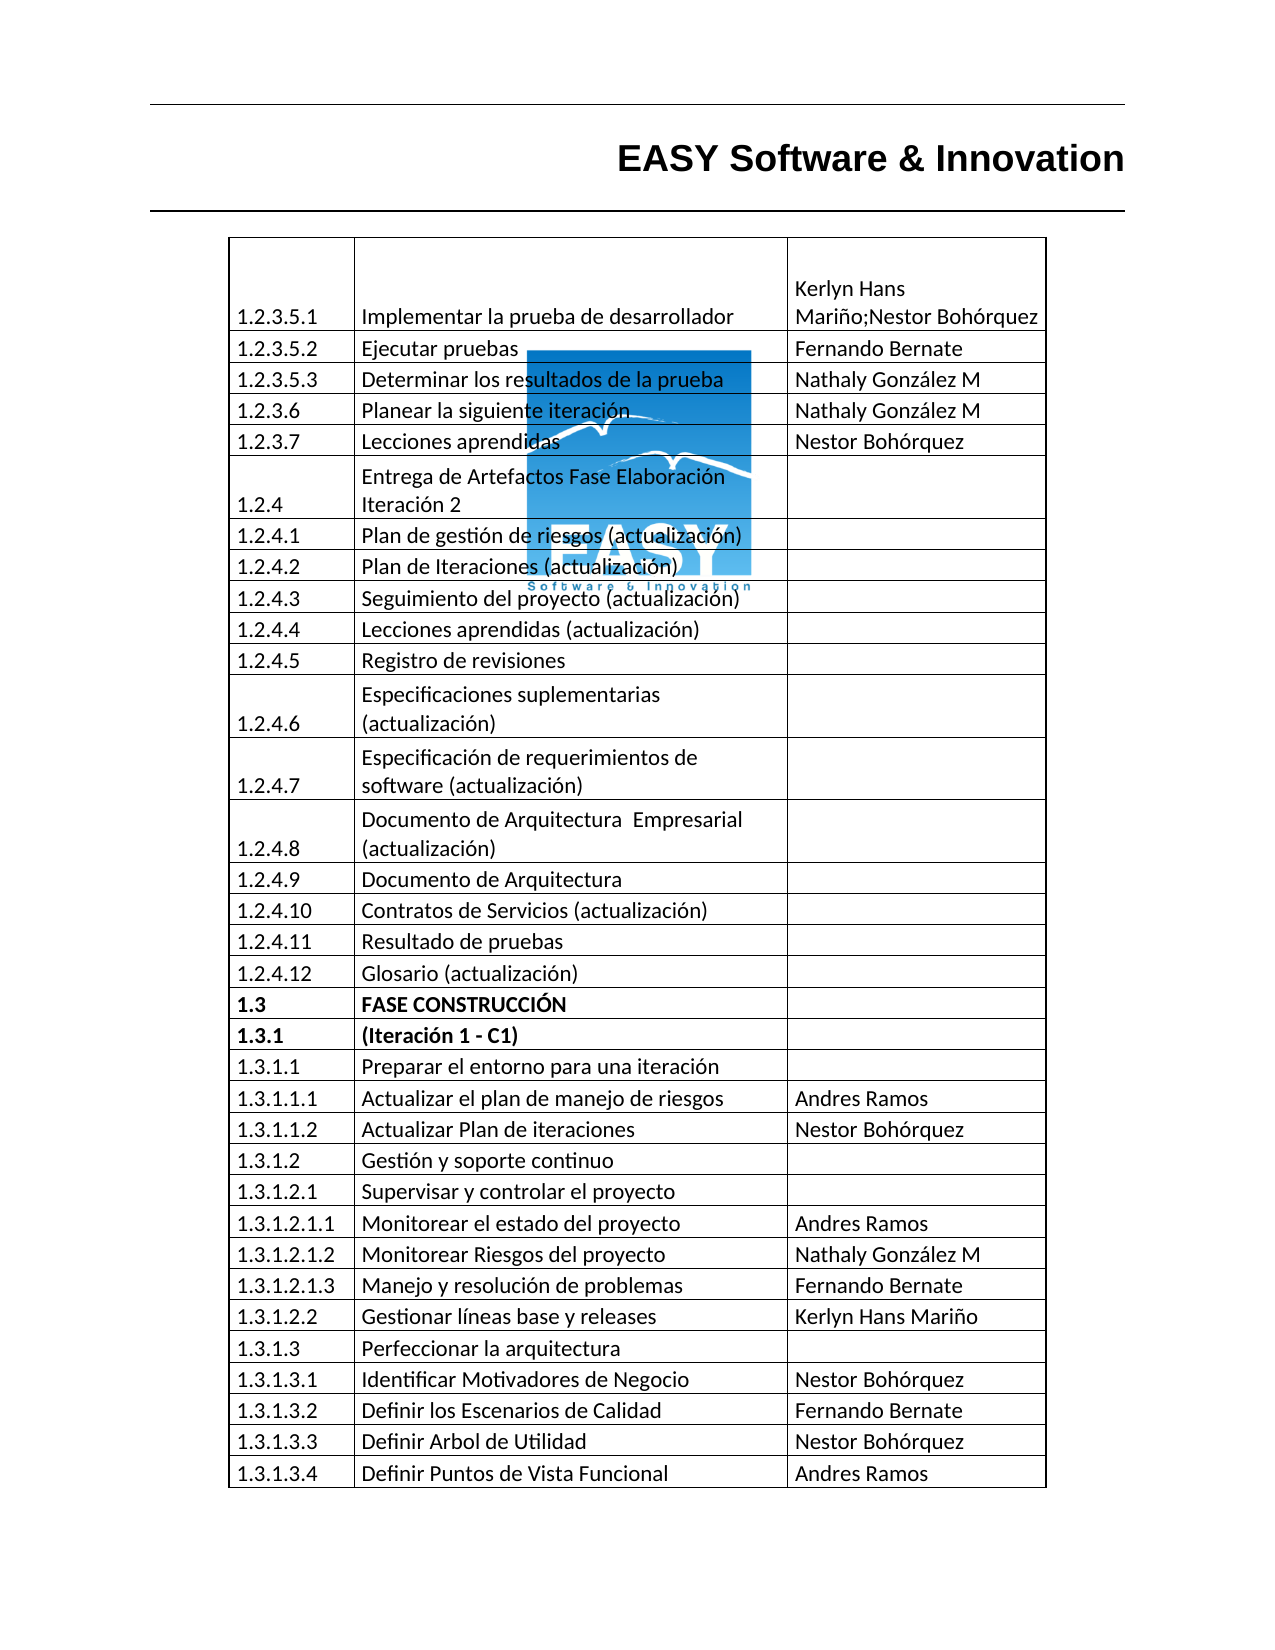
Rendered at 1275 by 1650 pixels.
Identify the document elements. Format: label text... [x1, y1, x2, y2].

table_cell [788, 1019, 1045, 1049]
table_cell Especificaciones suplementarias (actualización) [355, 675, 787, 737]
table_cell 1.2.4 [230, 456, 354, 518]
table_cell Gestionar líneas base y releases [355, 1300, 787, 1330]
table_cell [788, 863, 1045, 893]
table_cell [788, 1050, 1045, 1080]
table_cell Plan de Iteraciones (actualización) [355, 550, 787, 580]
table_cell 1.3.1.1 [230, 1050, 354, 1080]
table_cell [788, 800, 1045, 862]
table_cell 1.2.4.7 [230, 738, 354, 799]
table_cell 1.2.3.6 [230, 394, 354, 424]
table_cell 1.3.1.2.1.1 [230, 1206, 354, 1237]
table_cell 1.2.4.1 [230, 519, 354, 549]
table_cell Monitorear Riesgos del proyecto [355, 1238, 787, 1268]
table_cell Manejo y resolución de problemas [355, 1269, 787, 1299]
table_cell Kerlyn Hans Mariño [788, 1300, 1045, 1330]
table_cell 1.3.1.1.1 [230, 1081, 354, 1112]
table_cell Documento de Arquitectura Empresarial (actualización) [355, 800, 787, 862]
table_cell 1.3.1.3.3 [230, 1425, 354, 1455]
table_cell Lecciones aprendidas [355, 425, 787, 455]
table_cell 1.2.4.12 [230, 956, 354, 987]
table_cell Resultado de pruebas [355, 925, 787, 955]
table_cell Nestor Bohórquez [788, 1425, 1045, 1455]
table_cell [788, 456, 1045, 518]
table_cell 1.2.4.2 [230, 550, 354, 580]
table_cell Andres Ramos [788, 1081, 1045, 1112]
table_cell 1.2.3.5.2 [230, 331, 354, 362]
table_cell 1.3.1.3.4 [230, 1456, 354, 1487]
table_cell 1.3.1.3 [230, 1331, 354, 1362]
table_cell Ejecutar pruebas [355, 331, 787, 362]
table_cell Nathaly González M [788, 1238, 1045, 1268]
table_cell (Iteración 1 - C1) [355, 1019, 787, 1049]
table_cell 1.3.1.2.1.2 [230, 1238, 354, 1268]
table_cell Preparar el entorno para una iteración [355, 1050, 787, 1080]
table_cell [788, 1331, 1045, 1362]
table_cell Nestor Bohórquez [788, 425, 1045, 455]
table_cell 1.3.1.3.2 [230, 1394, 354, 1424]
table_cell [788, 1144, 1045, 1174]
table_cell Fernando Bernate [788, 331, 1045, 362]
table_cell Andres Ramos [788, 1206, 1045, 1237]
table_cell 1.3.1.2.1.3 [230, 1269, 354, 1299]
table_cell Actualizar Plan de iteraciones [355, 1113, 787, 1143]
table_cell Nestor Bohórquez [788, 1363, 1045, 1393]
table_cell 1.2.3.7 [230, 425, 354, 455]
table_cell Kerlyn Hans Mariño;Nestor Bohórquez [788, 238, 1045, 330]
table_cell [788, 956, 1045, 987]
table_cell Registro de revisiones [355, 644, 787, 674]
table_cell [788, 550, 1045, 580]
table_cell [788, 519, 1045, 549]
table_cell [788, 613, 1045, 643]
table_cell 1.3.1.2 [230, 1144, 354, 1174]
table_cell 1.2.4.4 [230, 613, 354, 643]
table_cell Definir Arbol de Utilidad [355, 1425, 787, 1455]
table_cell [788, 738, 1045, 799]
table_cell Supervisar y controlar el proyecto [355, 1175, 787, 1205]
table_cell Plan de gestión de riesgos (actualización) [355, 519, 787, 549]
table_cell Definir Puntos de Vista Funcional [355, 1456, 787, 1487]
table_cell Implementar la prueba de desarrollador [355, 238, 787, 330]
table_cell Gestión y soporte continuo [355, 1144, 787, 1174]
table_cell Andres Ramos [788, 1456, 1045, 1487]
table_cell 1.3.1 [230, 1019, 354, 1049]
table_cell 1.3 [230, 988, 354, 1018]
table_cell Especificación de requerimientos de software (actualización) [355, 738, 787, 799]
table_cell FASE CONSTRUCCIÓN [355, 988, 787, 1018]
table_cell 1.2.4.5 [230, 644, 354, 674]
table_cell [788, 644, 1045, 674]
table_cell [788, 925, 1045, 955]
table_cell Seguimiento del proyecto (actualización) [355, 581, 787, 612]
table_cell Determinar los resultados de la prueba [355, 363, 787, 393]
table_cell Actualizar el plan de manejo de riesgos [355, 1081, 787, 1112]
table_cell Fernando Bernate [788, 1394, 1045, 1424]
table_cell Monitorear el estado del proyecto [355, 1206, 787, 1237]
table_cell 1.2.4.6 [230, 675, 354, 737]
table_cell 1.2.4.11 [230, 925, 354, 955]
table_cell 1.2.4.3 [230, 581, 354, 612]
table_cell [788, 894, 1045, 924]
table_cell 1.2.4.8 [230, 800, 354, 862]
table_cell 1.3.1.3.1 [230, 1363, 354, 1393]
table_cell Identificar Motivadores de Negocio [355, 1363, 787, 1393]
table_cell 1.2.4.9 [230, 863, 354, 893]
table_cell Glosario (actualización) [355, 956, 787, 987]
table_cell 1.2.3.5.1 [230, 238, 354, 330]
table_cell 1.3.1.2.2 [230, 1300, 354, 1330]
table_cell Lecciones aprendidas (actualización) [355, 613, 787, 643]
table_cell Contratos de Servicios (actualización) [355, 894, 787, 924]
table_cell [788, 581, 1045, 612]
table_cell [788, 675, 1045, 737]
table_cell [788, 988, 1045, 1018]
table_cell Nathaly González M [788, 363, 1045, 393]
table_cell 1.2.4.10 [230, 894, 354, 924]
table_cell Entrega de Artefactos Fase Elaboración Iteración 2 [355, 456, 787, 518]
table_cell 1.2.3.5.3 [230, 363, 354, 393]
table_cell 1.3.1.1.2 [230, 1113, 354, 1143]
table_cell Nathaly González M [788, 394, 1045, 424]
table_cell Documento de Arquitectura [355, 863, 787, 893]
table_cell Definir los Escenarios de Calidad [355, 1394, 787, 1424]
table_cell Nestor Bohórquez [788, 1113, 1045, 1143]
table_cell Fernando Bernate [788, 1269, 1045, 1299]
table_cell [788, 1175, 1045, 1205]
table_cell Perfeccionar la arquitectura [355, 1331, 787, 1362]
table_cell 1.3.1.2.1 [230, 1175, 354, 1205]
table_cell Planear la siguiente iteración [355, 394, 787, 424]
